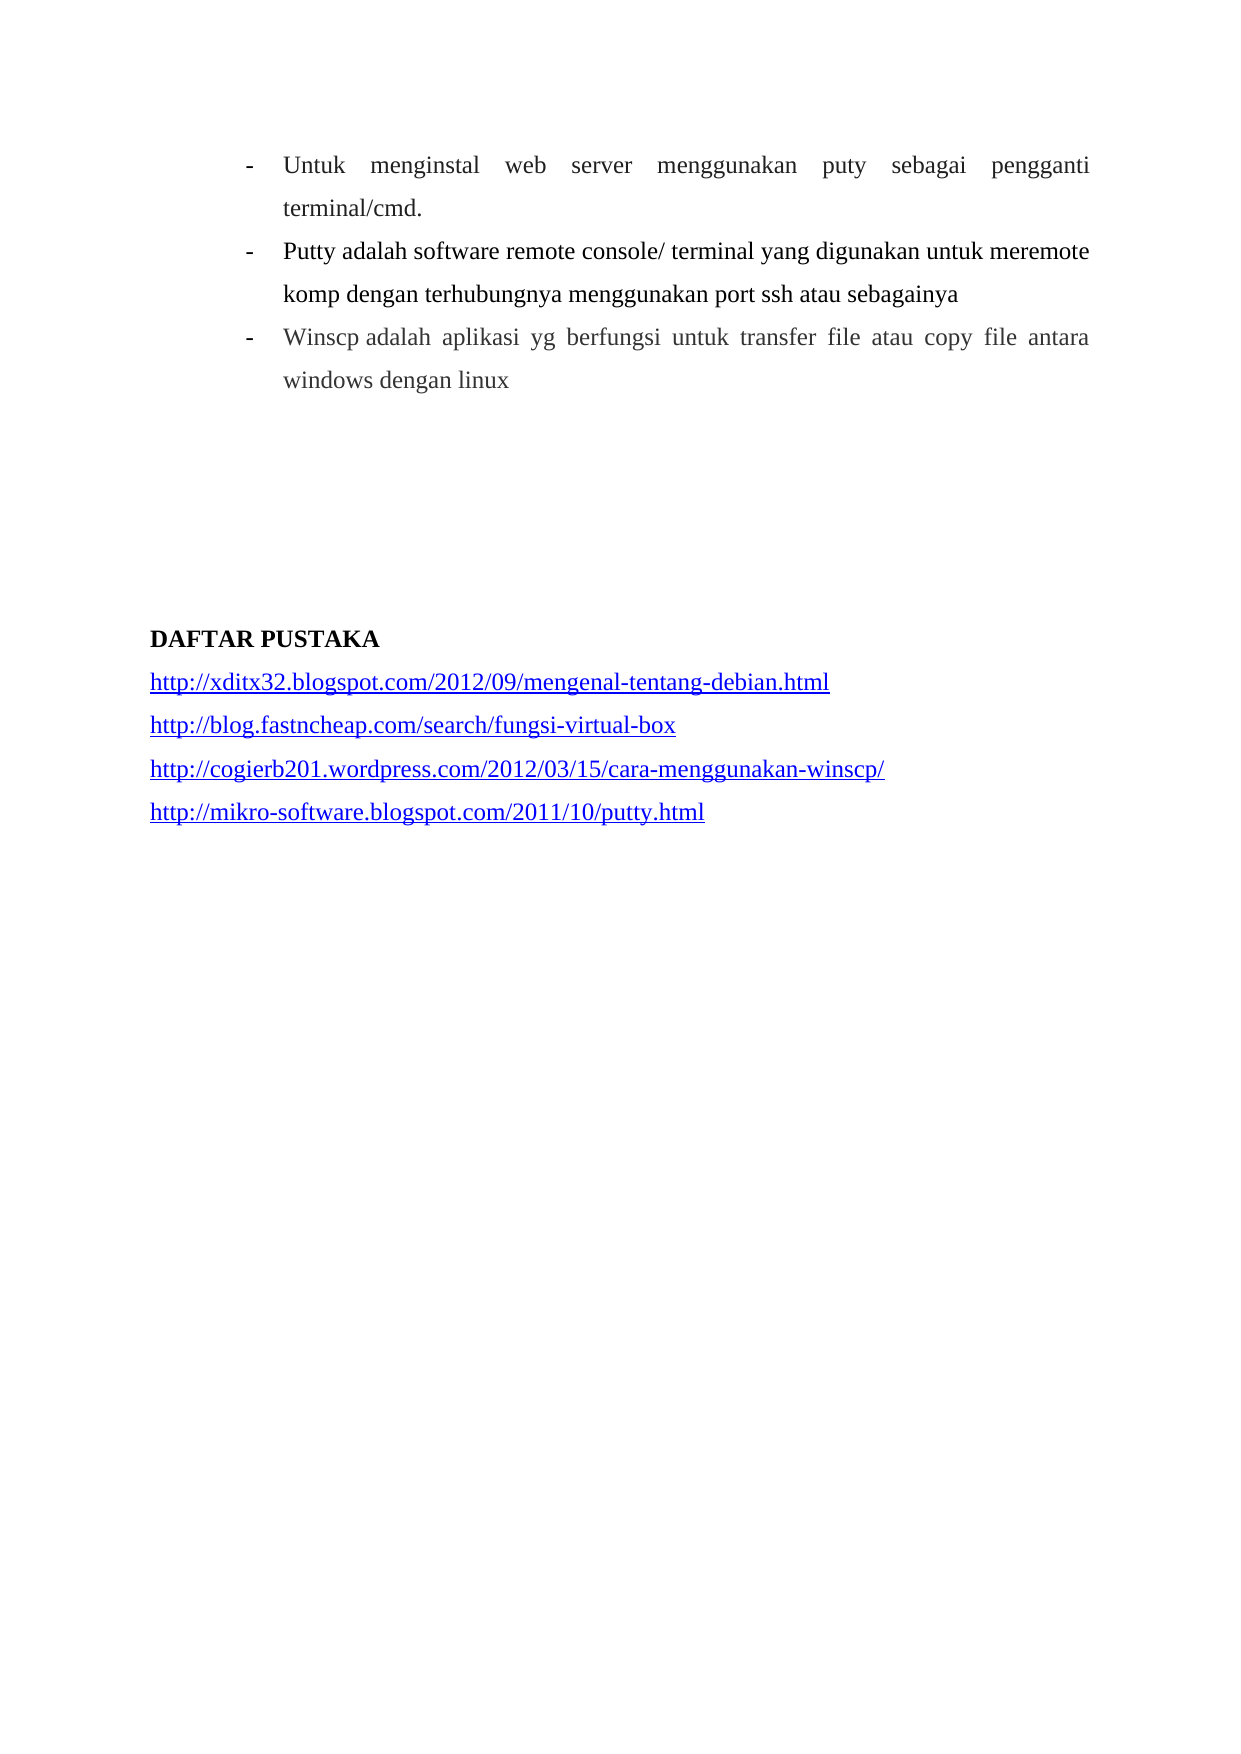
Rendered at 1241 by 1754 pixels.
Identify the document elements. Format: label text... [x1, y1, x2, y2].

list Winscp adalah aplikasi yg berfungsi untuk transfer file atau copy file antara windows dengan linux [245, 322, 1090, 394]
text DAFTAR PUSTAKA [150, 624, 1090, 653]
text http://mikro-software.blogspot.com/2011/10/putty.html [150, 797, 1090, 826]
list Untuk menginstal web server menggunakan puty sebagai pengganti terminal/cmd. [245, 150, 1090, 222]
text http://cogierb201.wordpress.com/2012/03/15/cara-menggunakan-winscp/ [150, 754, 1090, 782]
list Putty adalah software remote console/ terminal yang digunakan untuk meremote komp dengan terhubungnya menggunakan port ssh atau sebagainya [245, 236, 1090, 308]
text http://xditx32.blogspot.com/2012/09/mengenal-tentang-debian.html [150, 667, 1090, 696]
text http://blog.fastncheap.com/search/fungsi-virtual-box [150, 711, 1090, 739]
